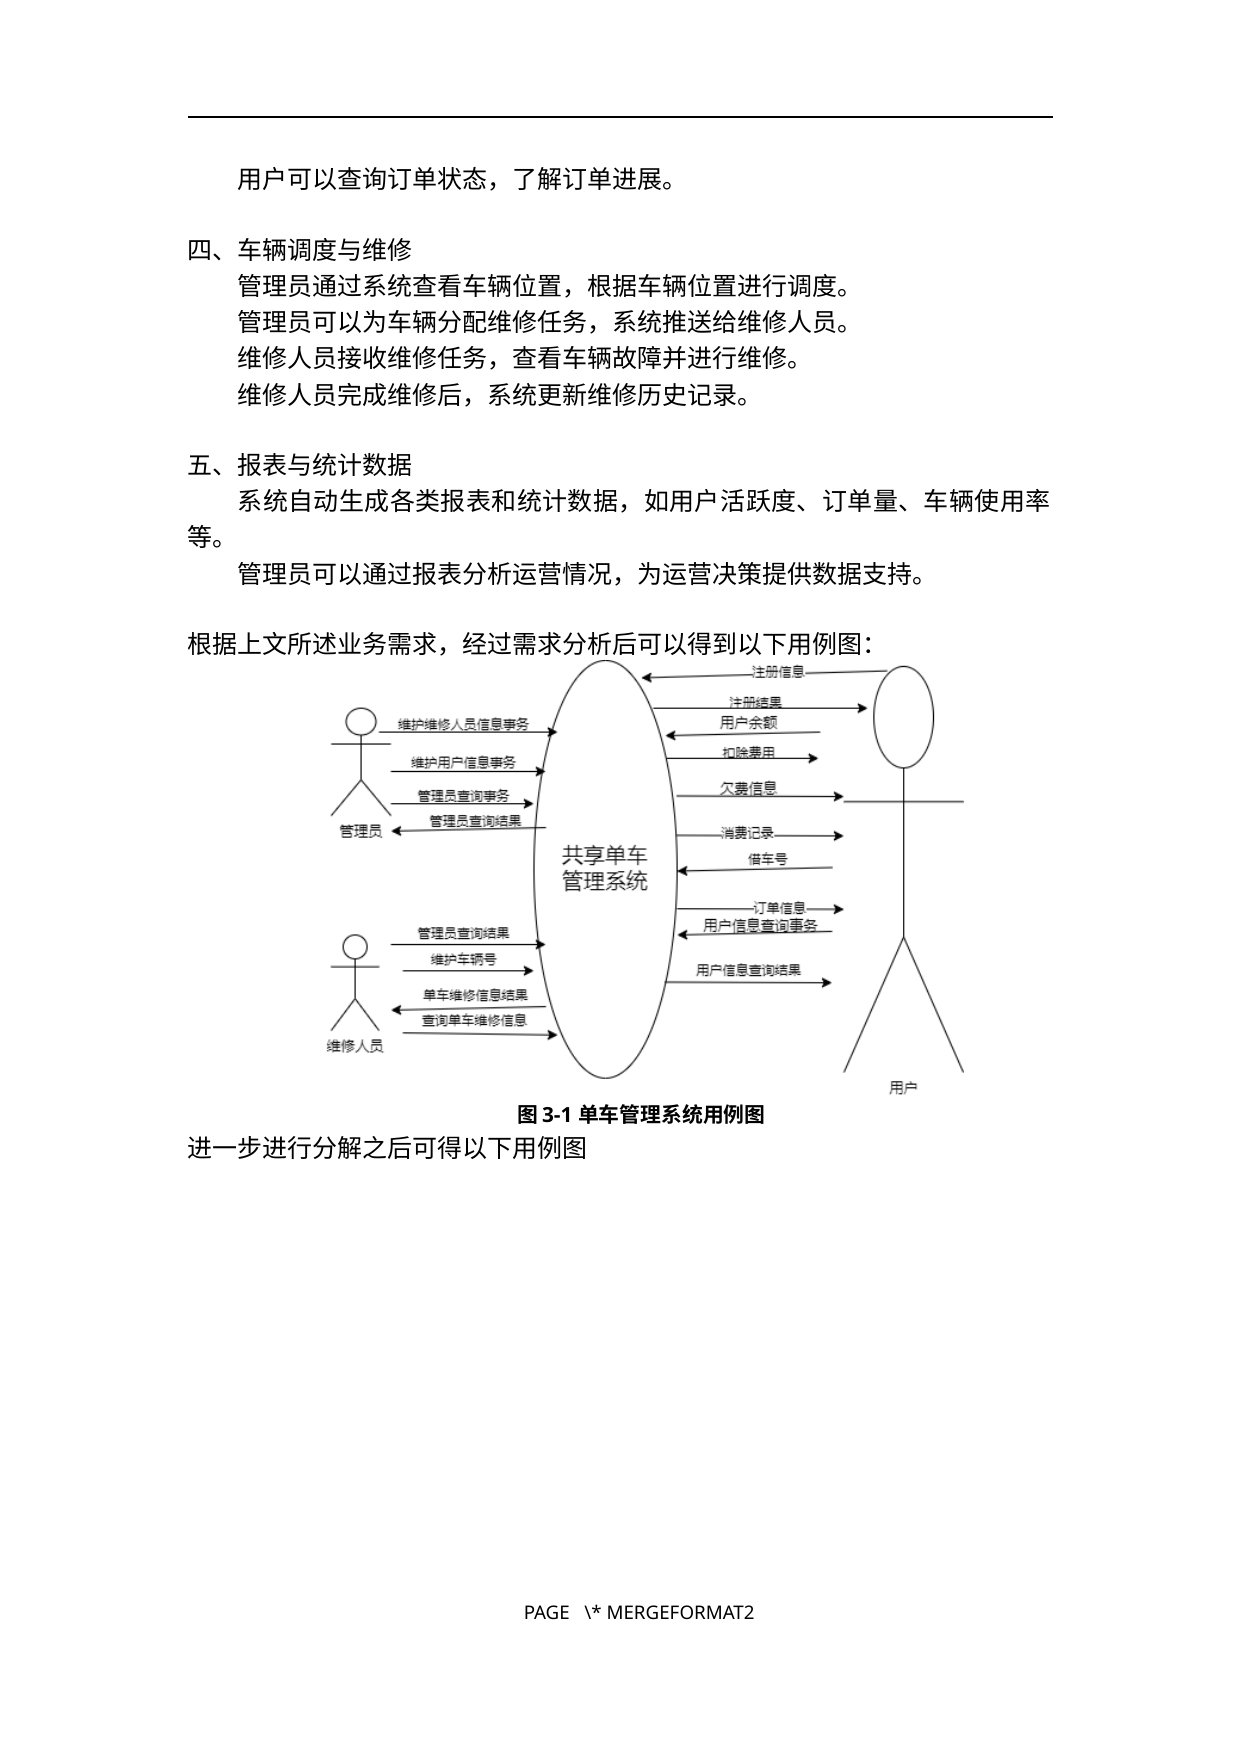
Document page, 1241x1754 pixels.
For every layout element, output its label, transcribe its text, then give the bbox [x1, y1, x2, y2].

picture [326, 660, 964, 1098]
text 管理员可以为车辆分配维修任务，系统推送给维修人员。 [187, 303, 1053, 339]
text 图3-1 单车管理系统用例图 [187, 1098, 1053, 1128]
text 维修人员接收维修任务，查看车辆故障并进行维修。 [187, 339, 1053, 375]
text 维修人员完成维修后，系统更新维修历史记录。 [187, 375, 1053, 411]
text 进一步进行分解之后可得以下用例图 [187, 1128, 1053, 1164]
text 四、车辆调度与维修 [187, 230, 1053, 266]
text 管理员可以通过报表分析运营情况，为运营决策提供数据支持。 [187, 554, 1053, 590]
text 根据上文所述业务需求，经过需求分析后可以得到以下用例图： [187, 624, 1053, 661]
text 管理员通过系统查看车辆位置，根据车辆位置进行调度。 [187, 266, 1053, 303]
text 五、报表与统计数据 [187, 445, 1053, 482]
text 系统自动生成各类报表和统计数据，如用户活跃度、订单量、车辆使用率等。 [187, 482, 1053, 554]
text 用户可以查询订单状态，了解订单进展。 [187, 160, 1053, 196]
